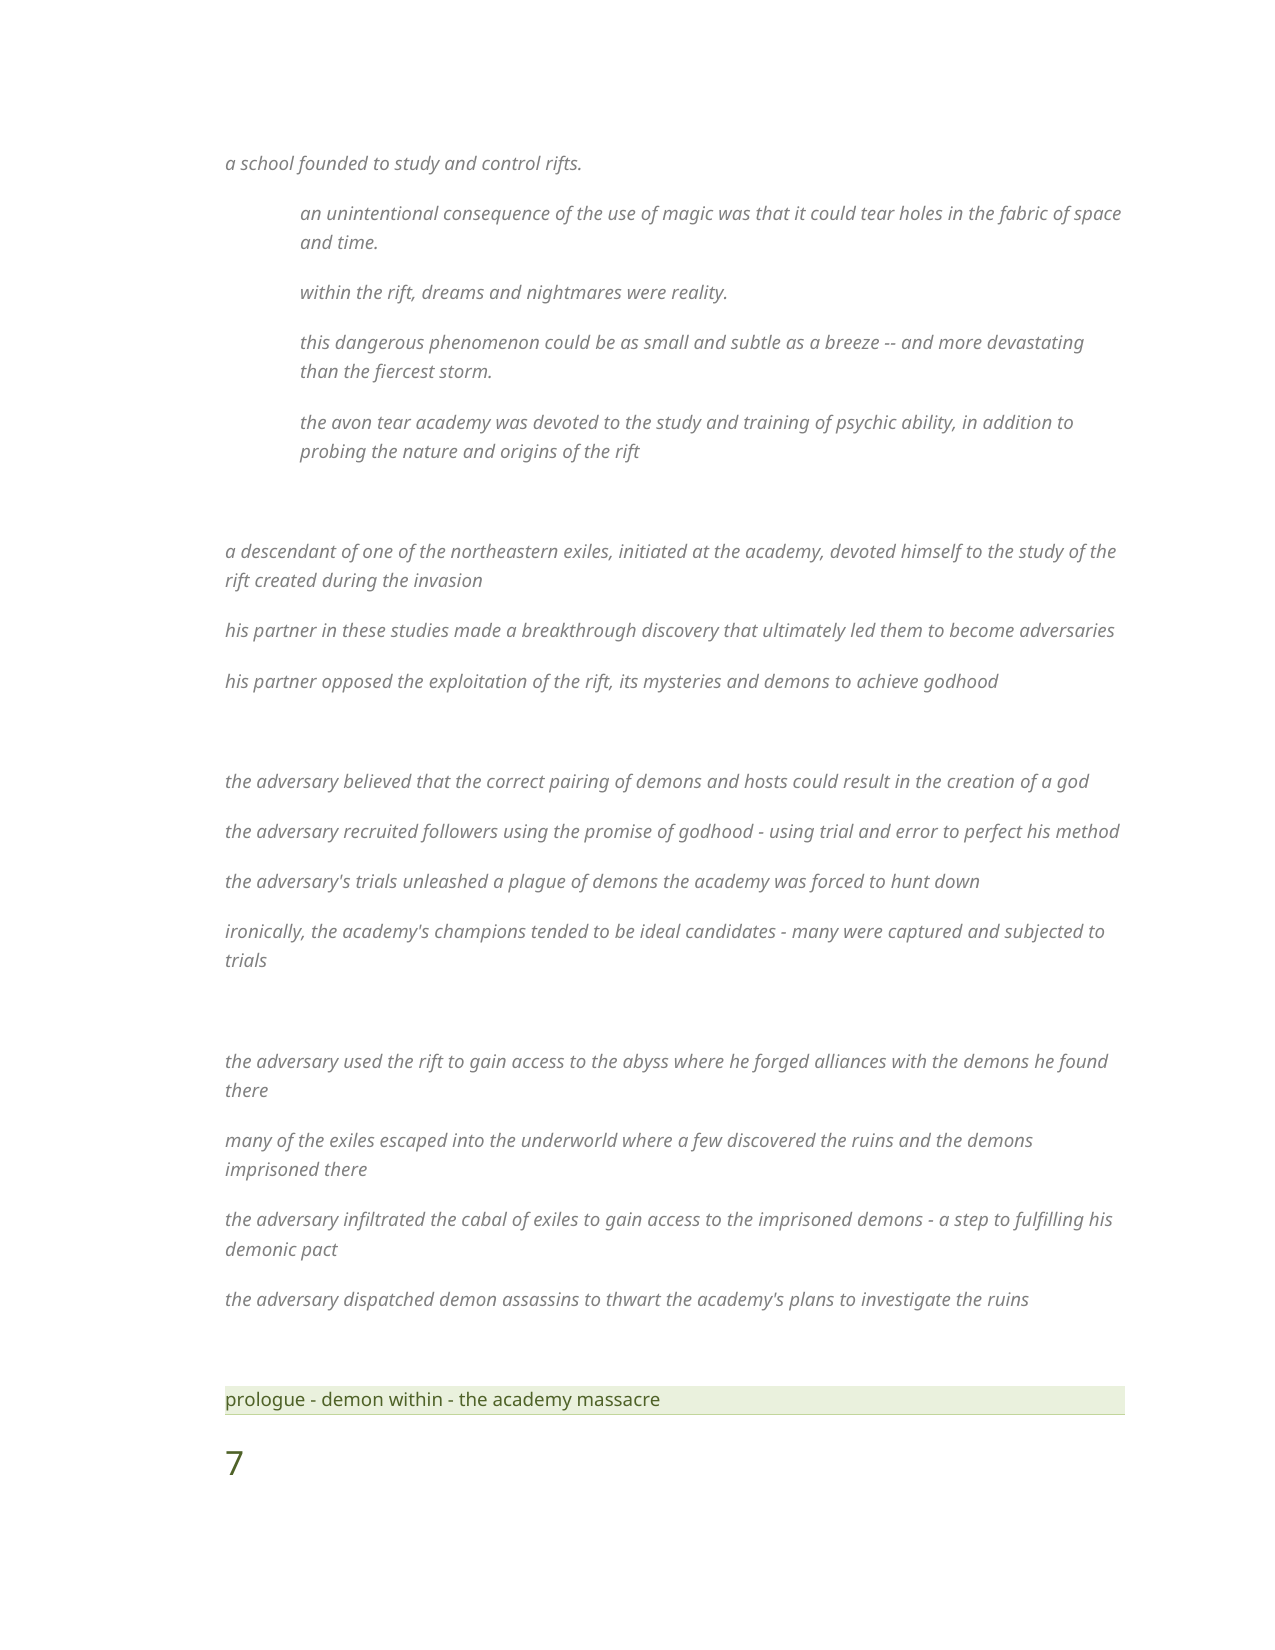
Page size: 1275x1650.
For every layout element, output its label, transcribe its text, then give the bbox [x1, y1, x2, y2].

text the adversary's trials unleashed a plague of demons the academy was forced to hunt down [225, 868, 1125, 894]
text this dangerous phenomenon could be as small and subtle as a breeze -- and more devastating than the fiercest storm. [300, 329, 1125, 384]
text the avon tear academy was devoted to the study and training of psychic ability, in addition to probing the nature and origins of the rift [300, 409, 1125, 464]
text a descendant of one of the northeastern exiles, initiated at the academy, devoted himself to the study of the rift created during the invasion [225, 538, 1125, 593]
text the adversary believed that the correct pairing of demons and hosts could result in the creation of a god [225, 768, 1125, 794]
text prologue - demon within - the academy massacre [225, 1386, 1125, 1414]
text ironically, the academy's champions tended to be ideal candidates - many were captured and subjected to trials [225, 918, 1125, 973]
text the adversary dispatched demon assassins to thwart the academy's plans to investigate the ruins [225, 1286, 1125, 1312]
text the adversary used the rift to gain access to the abyss where he forged alliances with the demons he found there [225, 1048, 1125, 1103]
text 7 [225, 1439, 1125, 1485]
text a school founded to study and control rifts. [225, 150, 1125, 176]
text his partner in these studies made a breakthrough discovery that ultimately led them to become adversaries [225, 618, 1125, 643]
text many of the exiles escaped into the underworld where a few discovered the ruins and the demons imprisoned there [225, 1127, 1125, 1182]
text an unintentional consequence of the use of magic was that it could tear holes in the fabric of space and time. [300, 200, 1125, 255]
text the adversary infiltrated the cabal of exiles to gain access to the imprisoned demons - a step to fulfilling his demonic pact [225, 1207, 1125, 1261]
text within the rift, dreams and nightmares were reality. [300, 279, 1125, 305]
text his partner opposed the exploitation of the rift, its mysteries and demons to achieve godhood [225, 668, 1125, 693]
text the adversary recruited followers using the promise of godhood - using trial and error to perfect his method [225, 818, 1125, 844]
